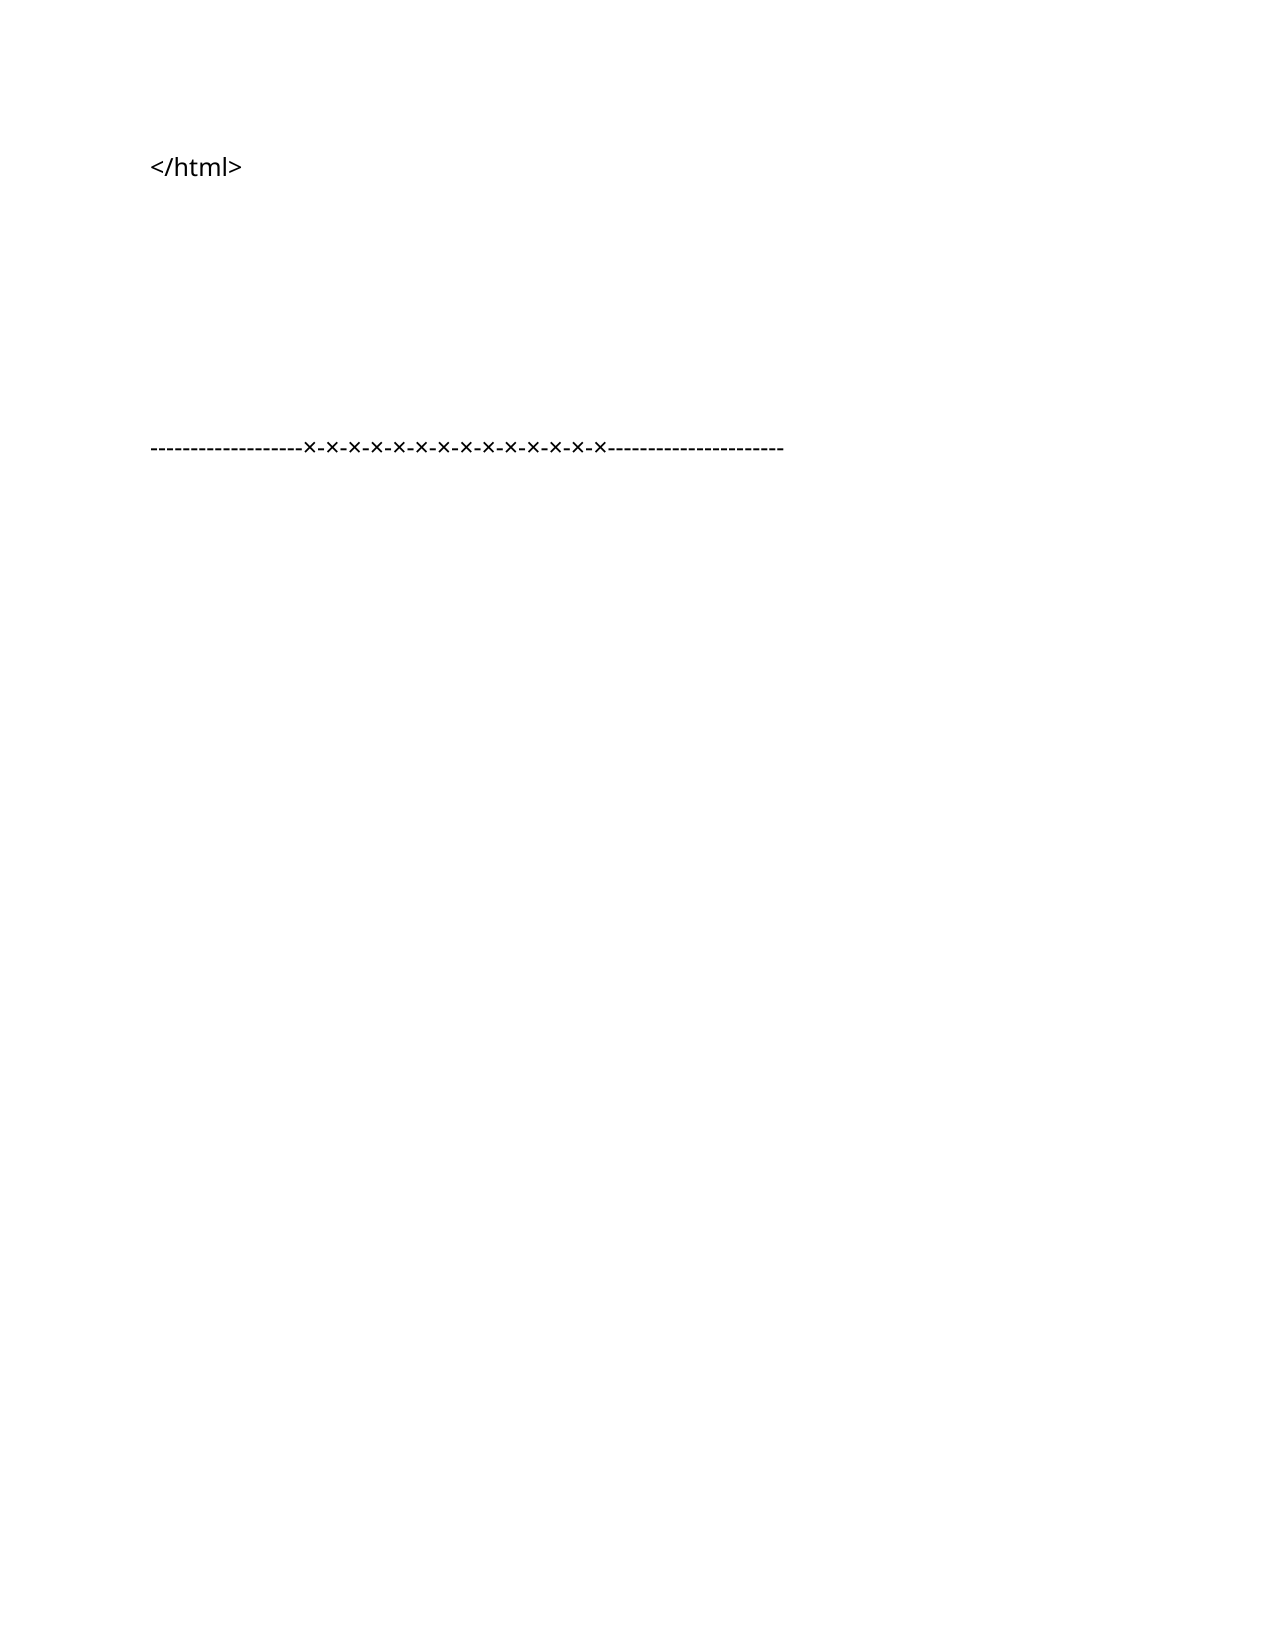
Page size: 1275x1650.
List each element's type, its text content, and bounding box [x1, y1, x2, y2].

text -------------------×-×-×-×-×-×-×-×-×-×-×-×-×-×---------------------- [150, 429, 1125, 463]
text </html> [150, 150, 1125, 184]
